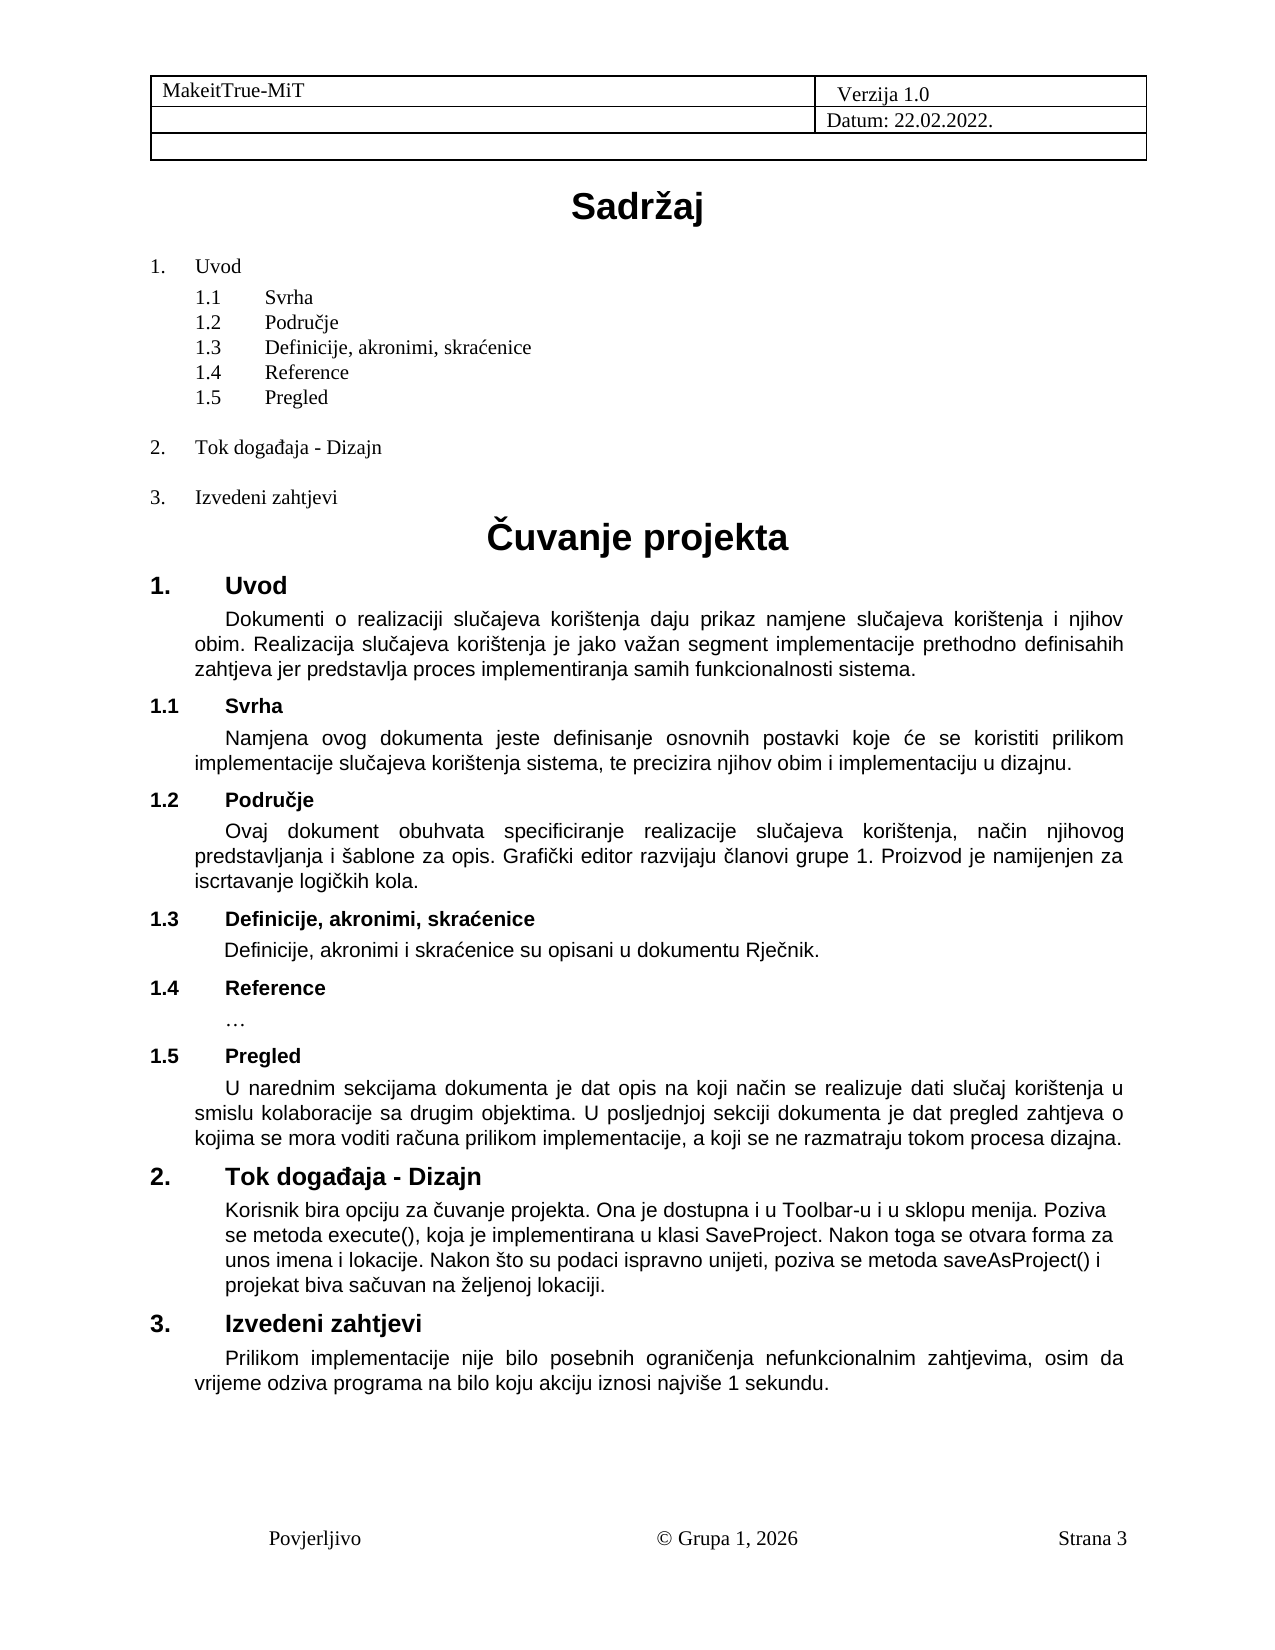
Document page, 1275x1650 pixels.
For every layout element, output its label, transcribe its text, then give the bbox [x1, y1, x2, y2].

text 3. Izvedeni zahtjevi 4 [150, 484, 1050, 509]
text Dokumenti o realizaciji slučajeva korištenja daju prikaz namjene slučajeva korištenja i njihov obim. Realizacija slučajeva korištenja je jako važan segment implementacije prethodno definisahih zahtjeva jer predstavlja proces implementiranja samih funkcionalnosti sistema. [194, 606, 1125, 681]
subtitle Reference [150, 974, 1125, 999]
text Ovaj dokument obuhvata specificiranje realizacije slučajeva korištenja, način njihovog predstavljanja i šablone za opis. Grafički editor razvijaju članovi grupe 1. Proizvod je namijenjen za iscrtavanje logičkih kola. [194, 818, 1125, 893]
text U narednim sekcijama dokumenta je dat opis na koji način se realizuje dati slučaj korištenja u smislu kolaboracije sa drugim objektima. U posljednjoj sekciji dokumenta je dat pregled zahtjeva o kojima se mora voditi računa prilikom implementacije, a koji se ne razmatraju tokom procesa dizajna. [194, 1074, 1125, 1149]
subtitle Definicije, akronimi, skraćenice [150, 906, 1125, 931]
subtitle Tok događaja - Dizajn [150, 1162, 1125, 1191]
text Namjena ovog dokumenta jeste definisanje osnovnih postavki koje će se koristiti prilikom implementacije slučajeva korištenja sistema, te precizira njihov obim i implementaciju u dizajnu. [194, 724, 1125, 774]
text Prilikom implementacije nije bilo posebnih ograničenja nefunkcionalnim zahtjevima, osim da vrijeme odziva programa na bilo koju akciju iznosi najviše 1 sekundu. [194, 1344, 1125, 1394]
text 1.1 Svrha 4 [195, 284, 1050, 309]
text 1. Uvod 4 [150, 253, 1050, 278]
subtitle Izvedeni zahtjevi [150, 1309, 1125, 1338]
text 1.2 Područje 4 [195, 309, 1050, 334]
text Definicije, akronimi i skraćenice su opisani u dokumentu Rječnik. [194, 937, 1125, 962]
text 1.4 Reference 4 [195, 359, 1050, 384]
title Sadržaj [150, 184, 1125, 228]
subtitle Uvod [150, 571, 1125, 599]
text 1.5 Pregled 4 [195, 384, 1050, 409]
subtitle Pregled [150, 1043, 1125, 1068]
text Korisnik bira opciju za čuvanje projekta. Ona je dostupna i u Toolbar-u i u sklopu menija. Poziva se metoda execute(), koja je implementirana u klasi SaveProject. Nakon toga se otvara forma za unos imena i lokacije. Nakon što su podaci ispravno unijeti, poziva se metoda saveAsProject() i projekat biva sačuvan na željenoj lokaciji. [225, 1197, 1125, 1297]
title Čuvanje projekta [150, 515, 1125, 558]
subtitle Svrha [150, 693, 1125, 718]
subtitle Područje [150, 787, 1125, 812]
text 1.3 Definicije, akronimi, skraćenice 4 [195, 334, 1050, 359]
text 2. Tok događaja - Dizajn 4 [150, 434, 1050, 459]
text … [150, 1006, 1125, 1031]
